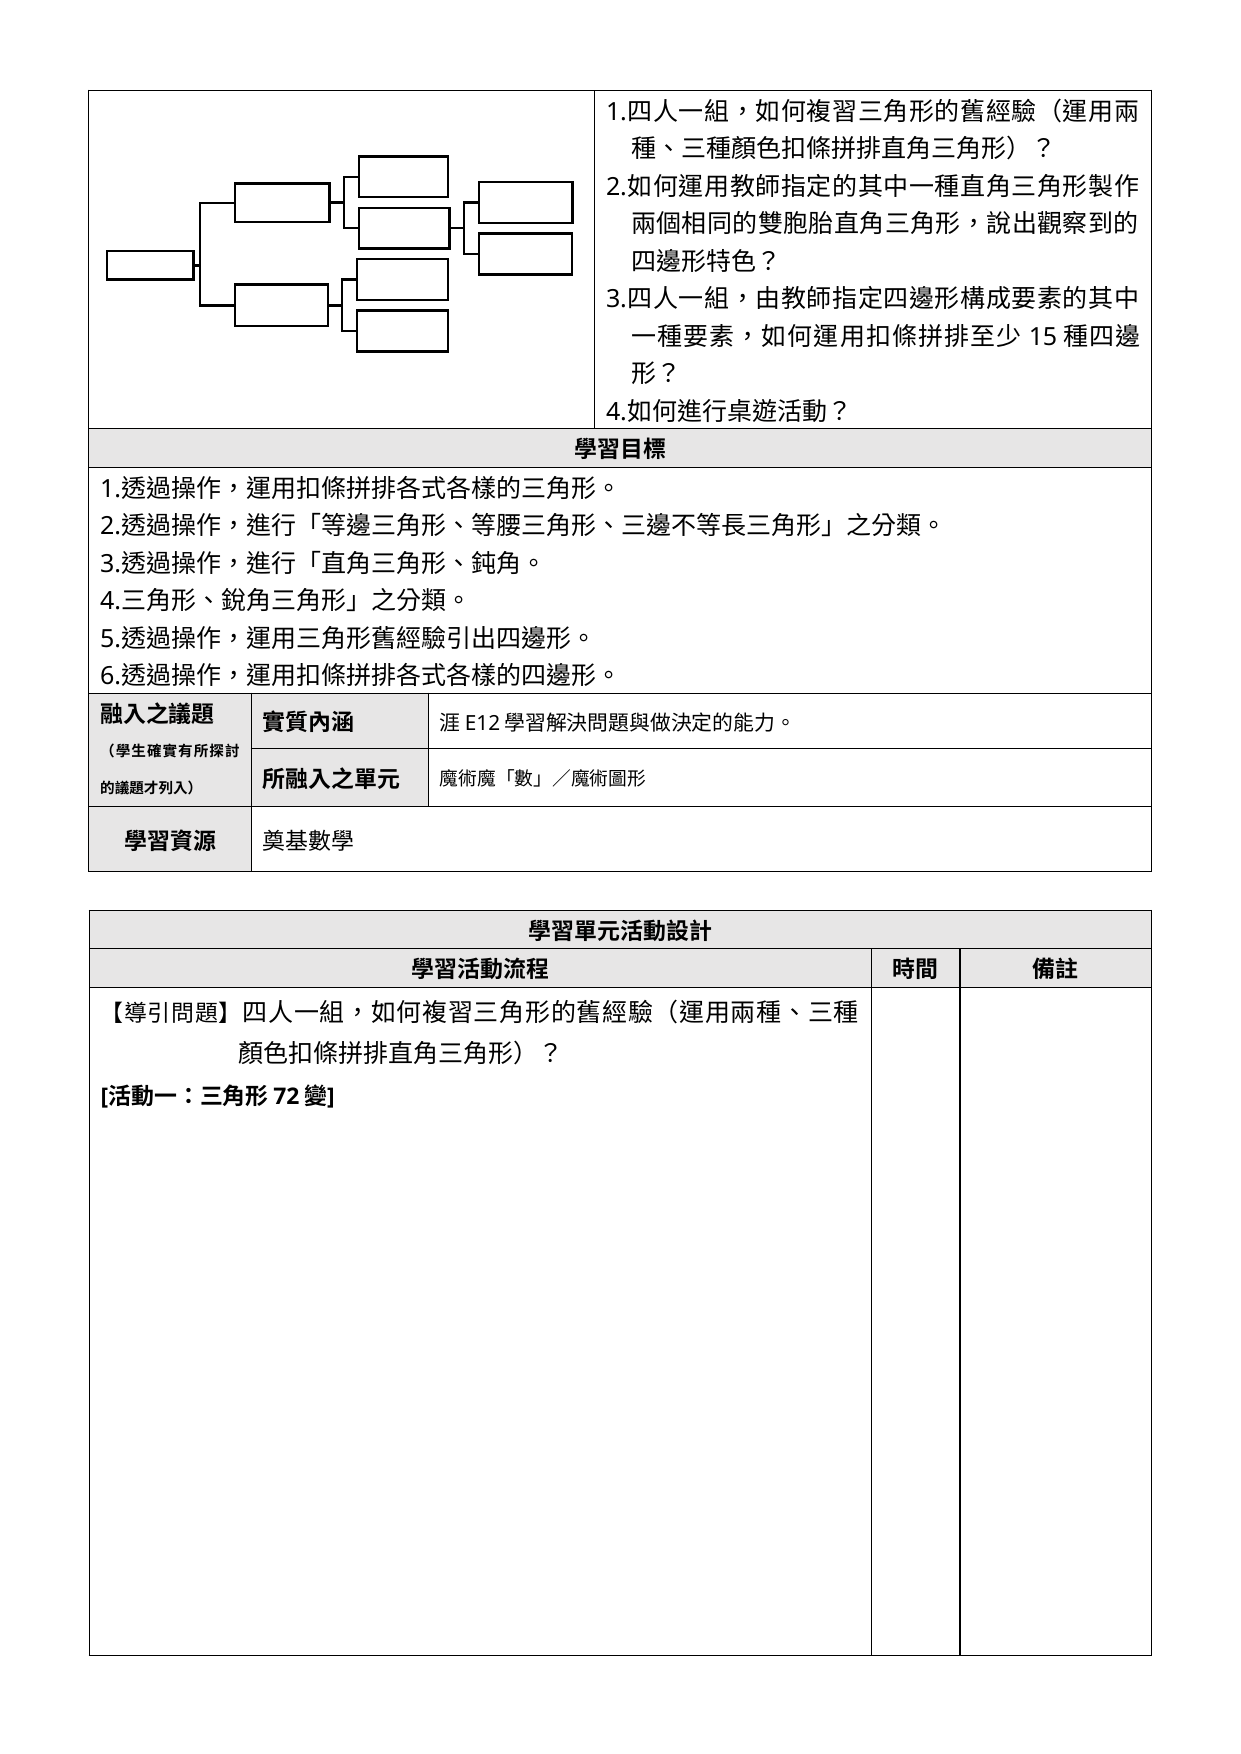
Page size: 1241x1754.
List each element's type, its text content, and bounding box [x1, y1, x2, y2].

table_cell 實質內涵 [252, 694, 428, 748]
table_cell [872, 988, 959, 1654]
table_cell 1.四人一組，如何複習三角形的舊經驗（運用兩種、三種顏色扣條拼排直角三角形）？ 2.如何運用教師指定的其中一種直角三角形製作兩個相同的雙胞胎直角三角形，說出觀察到的四邊形特色？ 3.四人一組，由教師指定四邊形構成要素的其中一種要素，如何運用扣條拼排至少15種四邊形？ 4.如何進行桌遊活動？ [595, 91, 1151, 428]
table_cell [961, 988, 1151, 1654]
table_cell 融入之議題 （學生確實有所探討的議題才列入） [89, 694, 251, 806]
table_cell 學習資源 [89, 807, 251, 871]
table_cell 魔術魔「數」／魔術圖形 [429, 749, 1151, 806]
table_cell 備註 [961, 949, 1151, 987]
table_cell [89, 91, 594, 428]
table_cell 所融入之單元 [252, 749, 428, 806]
table_cell 時間 [872, 949, 959, 987]
table_cell 學習活動流程 [90, 949, 871, 987]
table_cell 涯E12學習解決問題與做決定的能力。 [429, 694, 1151, 748]
table_cell 學習目標 [89, 429, 1151, 467]
table_cell 1.透過操作，運用扣條拼排各式各樣的三角形。 2.透過操作，進行「等邊三角形、等腰三角形、三邊不等長三角形」之分類。 3.透過操作，進行「直角三角形、鈍角。 4.三角形、銳角三角形」之分類。 5.透過操作，運用三角形舊經驗引出四邊形。 6.透過操作，運用扣條拼排各式各樣的四邊形。 [89, 468, 1151, 693]
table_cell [90, 988, 871, 1654]
table_header 學習單元活動設計 [90, 911, 1151, 948]
table_cell 奠基數學 [252, 807, 1151, 871]
